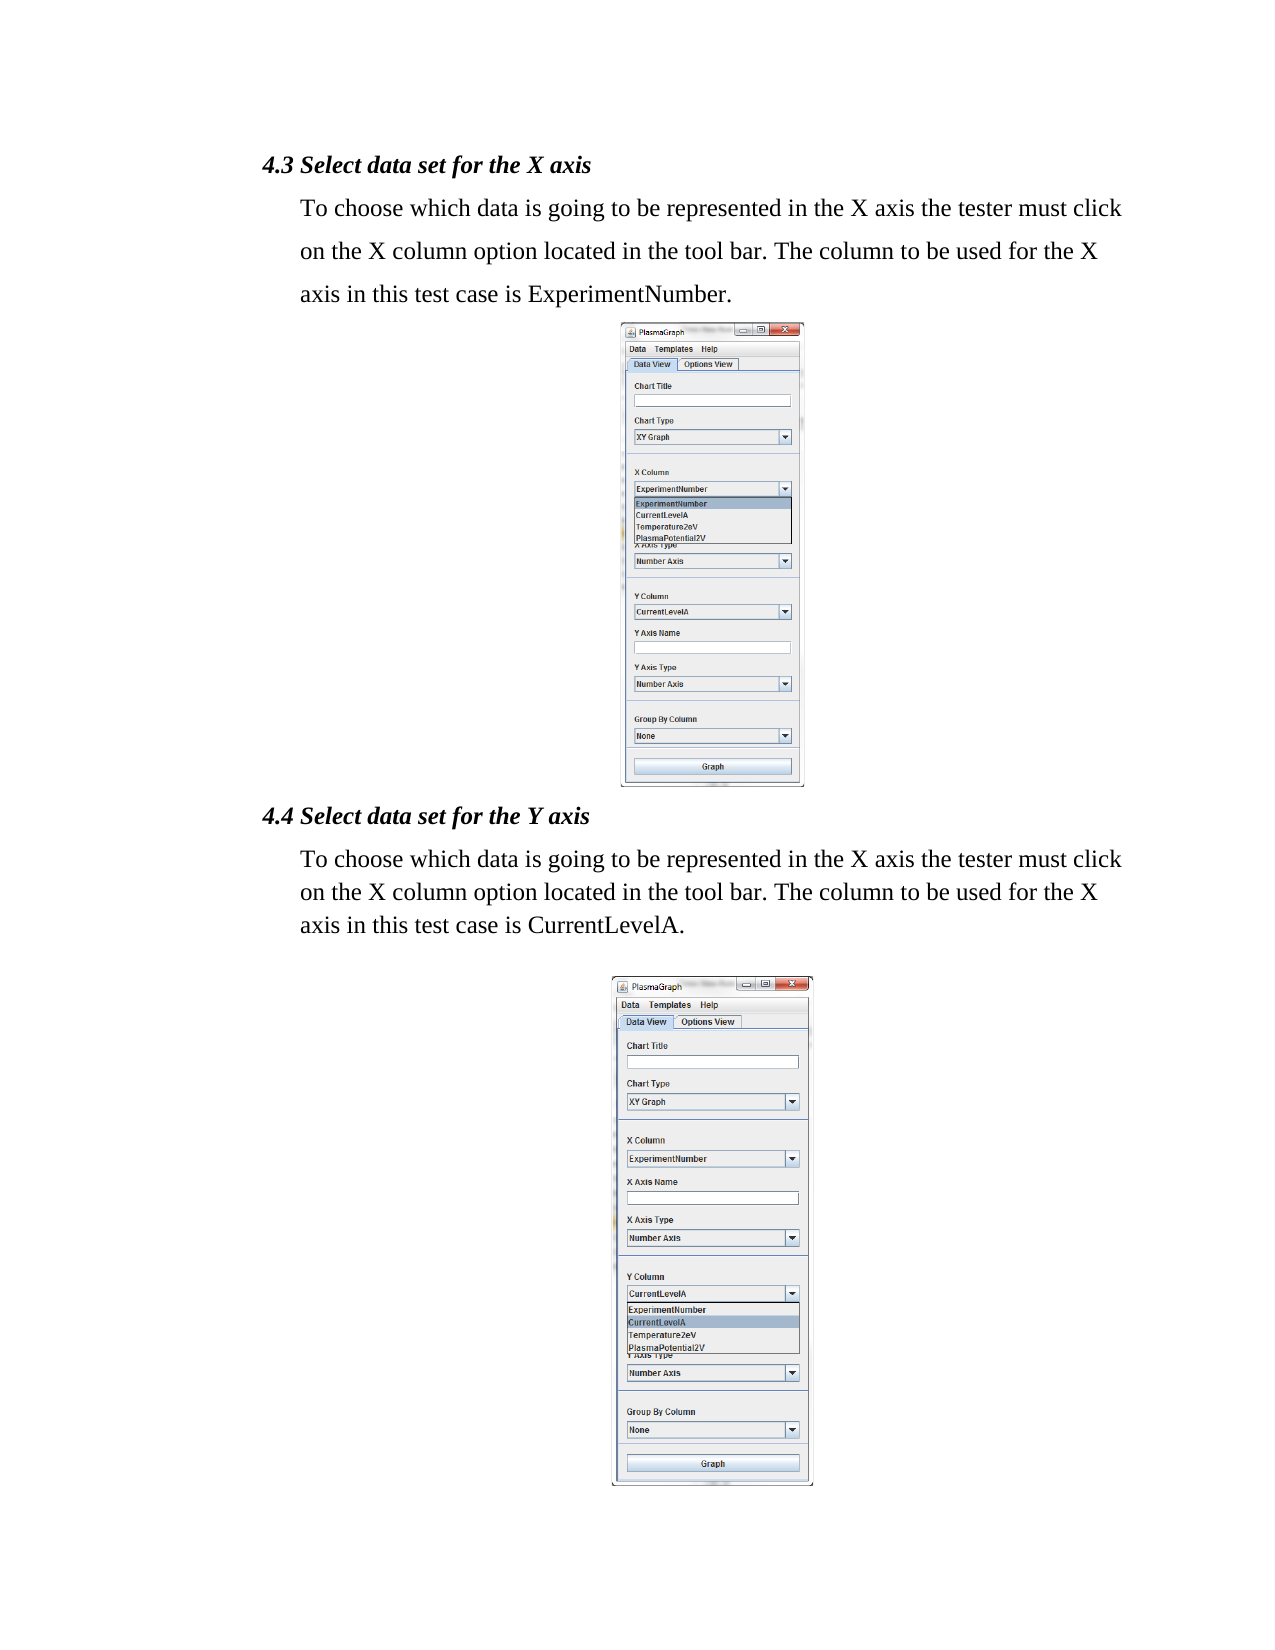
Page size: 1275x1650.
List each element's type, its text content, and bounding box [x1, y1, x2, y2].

list Select data set for the X axis [262, 150, 1125, 179]
list To choose which data is going to be represented in the X axis the tester must click on the X column option located in the tool bar. The column to be used for the X axis in this test case is CurrentLevelA. [300, 844, 1125, 939]
picture [611, 976, 814, 1486]
list To choose which data is going to be represented in the X axis the tester must click on the X column option located in the tool bar. The column to be used for the X axis in this test case is ExperimentNumber. [300, 193, 1125, 308]
picture [620, 322, 805, 787]
list Select data set for the Y axis [262, 801, 1125, 830]
